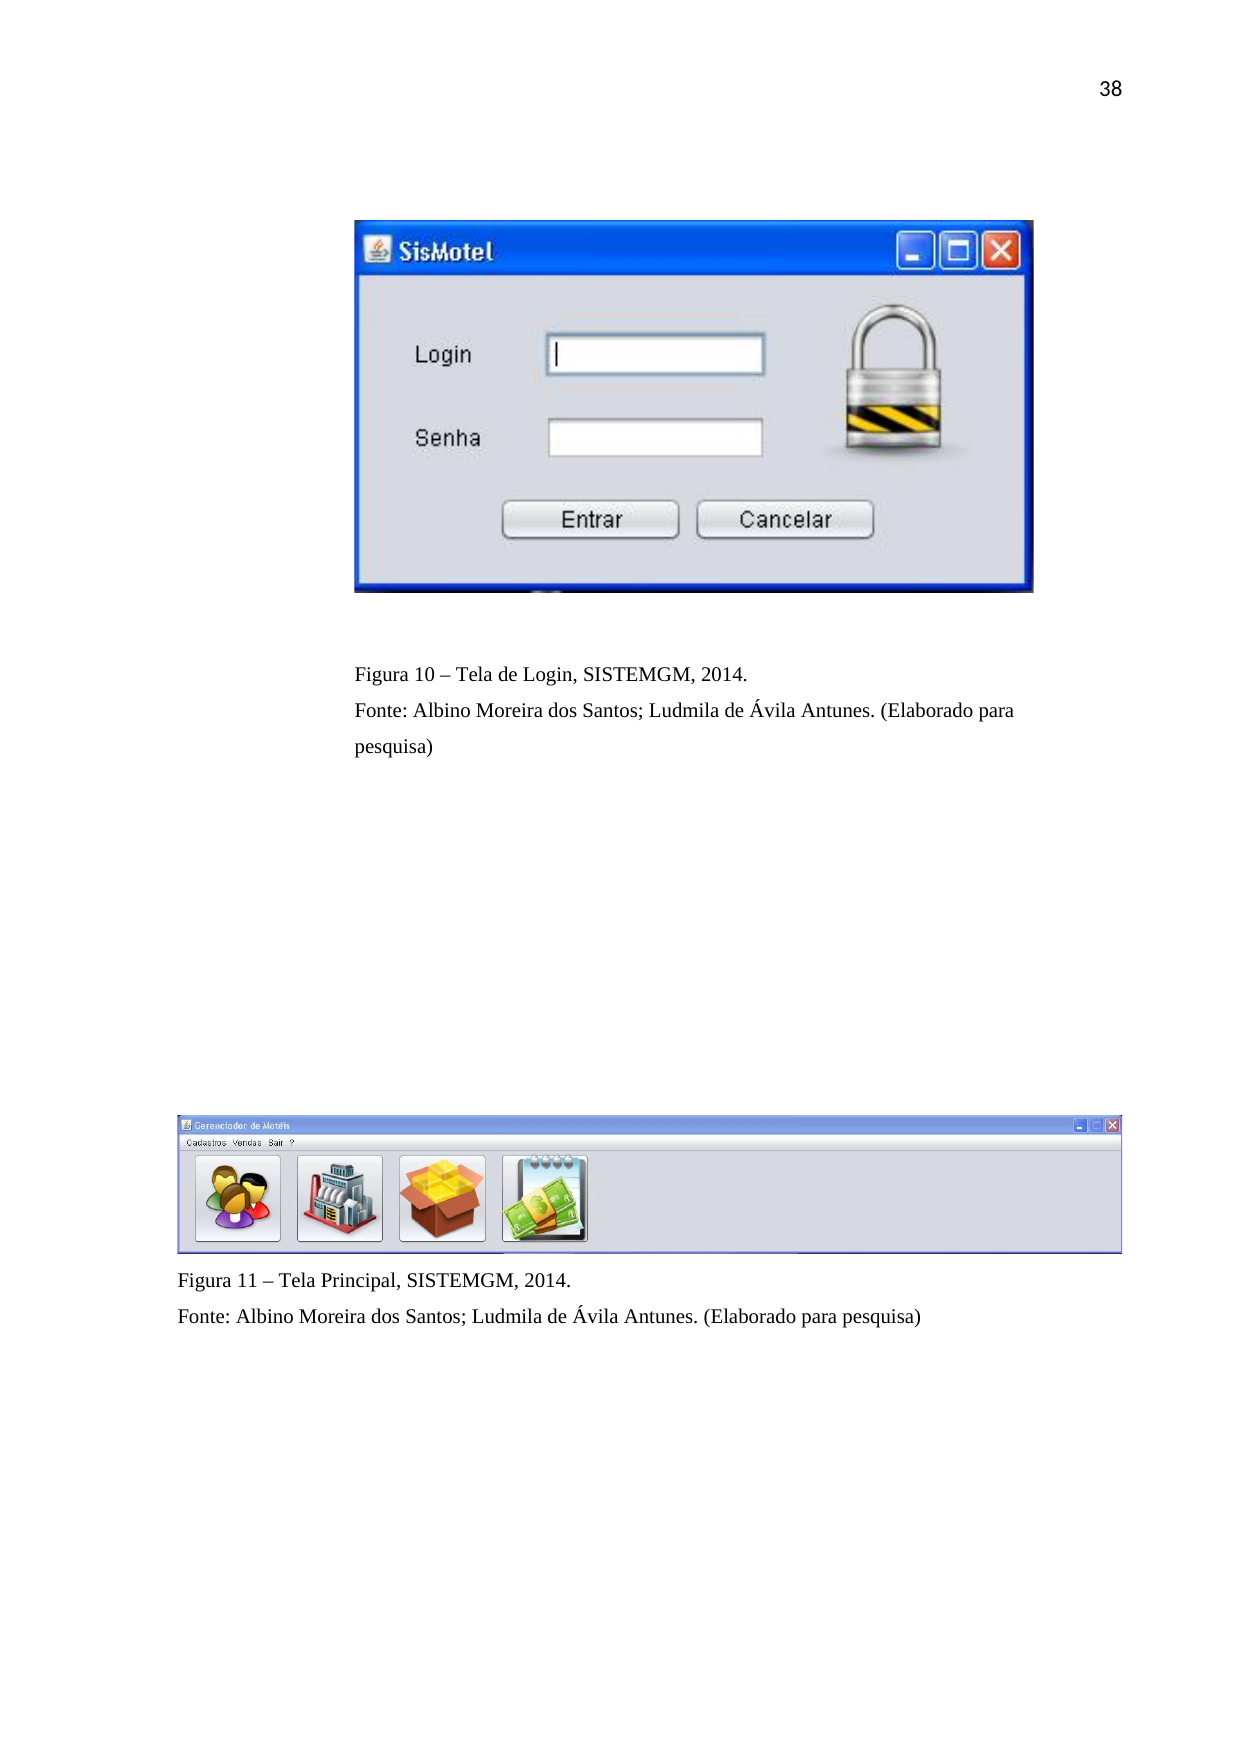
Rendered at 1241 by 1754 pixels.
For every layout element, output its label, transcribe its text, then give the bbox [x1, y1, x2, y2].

text Figura 11 – Tela Principal, SISTEMGM, 2014. [177, 1268, 1122, 1292]
picture [354, 220, 1034, 593]
picture [177, 1115, 1123, 1254]
text Fonte: Albino Moreira dos Santos; Ludmila de Ávila Antunes. (Elaborado para pesquisa) [354, 698, 1034, 758]
text Figura 10 – Tela de Login, SISTEMGM, 2014. [354, 593, 1034, 686]
text Fonte: Albino Moreira dos Santos; Ludmila de Ávila Antunes. (Elaborado para pesquisa) [177, 1304, 1122, 1328]
